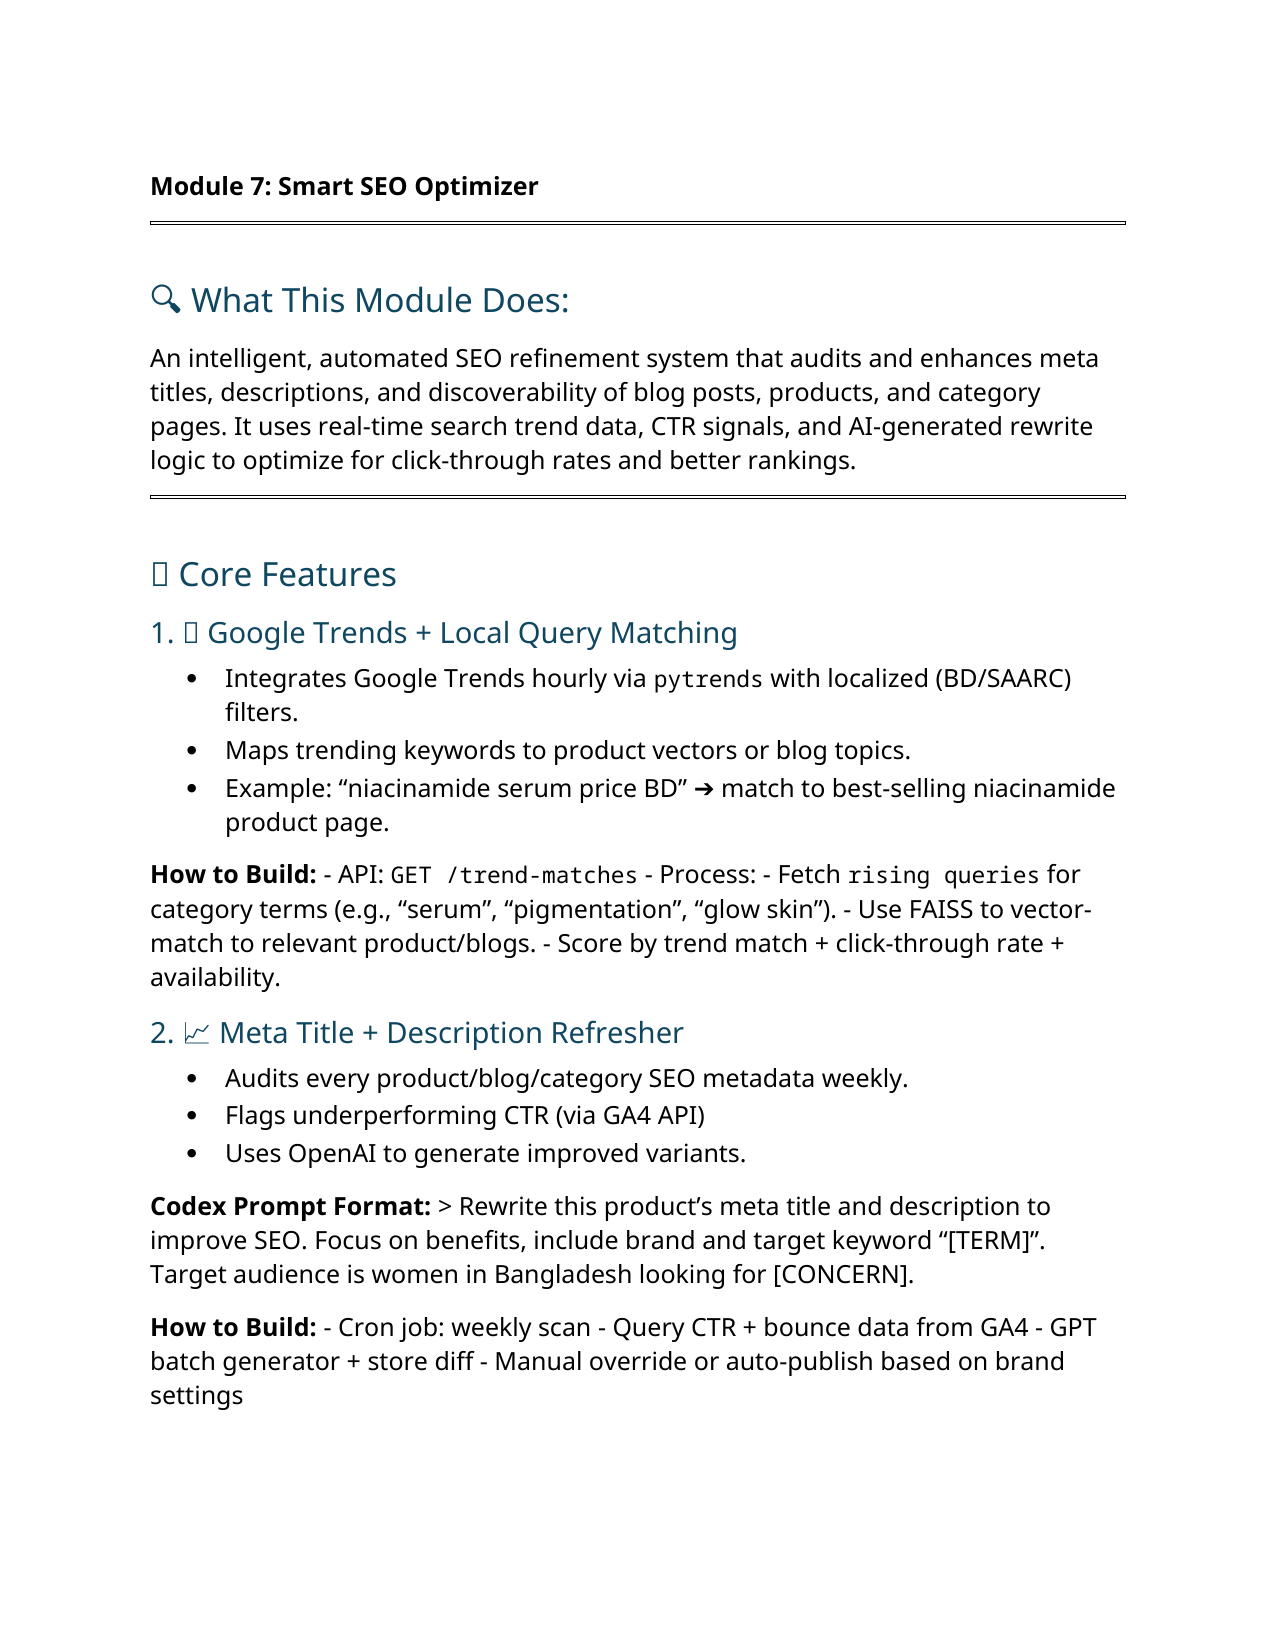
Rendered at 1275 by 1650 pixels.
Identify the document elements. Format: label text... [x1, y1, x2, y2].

subtitle ✨ Core Features [150, 551, 1125, 596]
list Audits every product/blog/category SEO metadata weekly. [187, 1060, 1125, 1094]
subtitle 🔍 What This Module Does: [150, 276, 1125, 322]
text How to Build: - API: GET /trend-matches - Process: - Fetch rising queries for category terms (e.g., “serum”, “pigmentation”, “glow skin”). - Use FAISS to vector-match to relevant product/blogs. - Score by trend match + click-through rate + availability. [150, 857, 1125, 993]
list Maps trending keywords to product vectors or blog topics. [187, 732, 1125, 767]
subtitle 1. 🌐 Google Trends + Local Query Matching [150, 613, 1125, 652]
text Module 7: Smart SEO Optimizer [150, 169, 1125, 203]
list Integrates Google Trends hourly via pytrends with localized (BD/SAARC) filters. [187, 661, 1125, 729]
text Codex Prompt Format: > Rewrite this product’s meta title and description to improve SEO. Focus on benefits, include brand and target keyword “[TERM]”. Target audience is women in Bangladesh looking for [CONCERN]. [150, 1189, 1125, 1291]
list Example: “niacinamide serum price BD” ➔ match to best-selling niacinamide product page. [187, 770, 1125, 838]
list Uses OpenAI to generate improved variants. [187, 1136, 1125, 1170]
list Flags underperforming CTR (via GA4 API) [187, 1098, 1125, 1132]
text How to Build: - Cron job: weekly scan - Query CTR + bounce data from GA4 - GPT batch generator + store diff - Manual override or auto-publish based on brand settings [150, 1309, 1125, 1412]
text An intelligent, automated SEO refinement system that audits and enhances meta titles, descriptions, and discoverability of blog posts, products, and category pages. It uses real-time search trend data, CTR signals, and AI-generated rewrite logic to optimize for click-through rates and better rankings. [150, 341, 1125, 477]
subtitle 2. 📈 Meta Title + Description Refresher [150, 1012, 1125, 1052]
